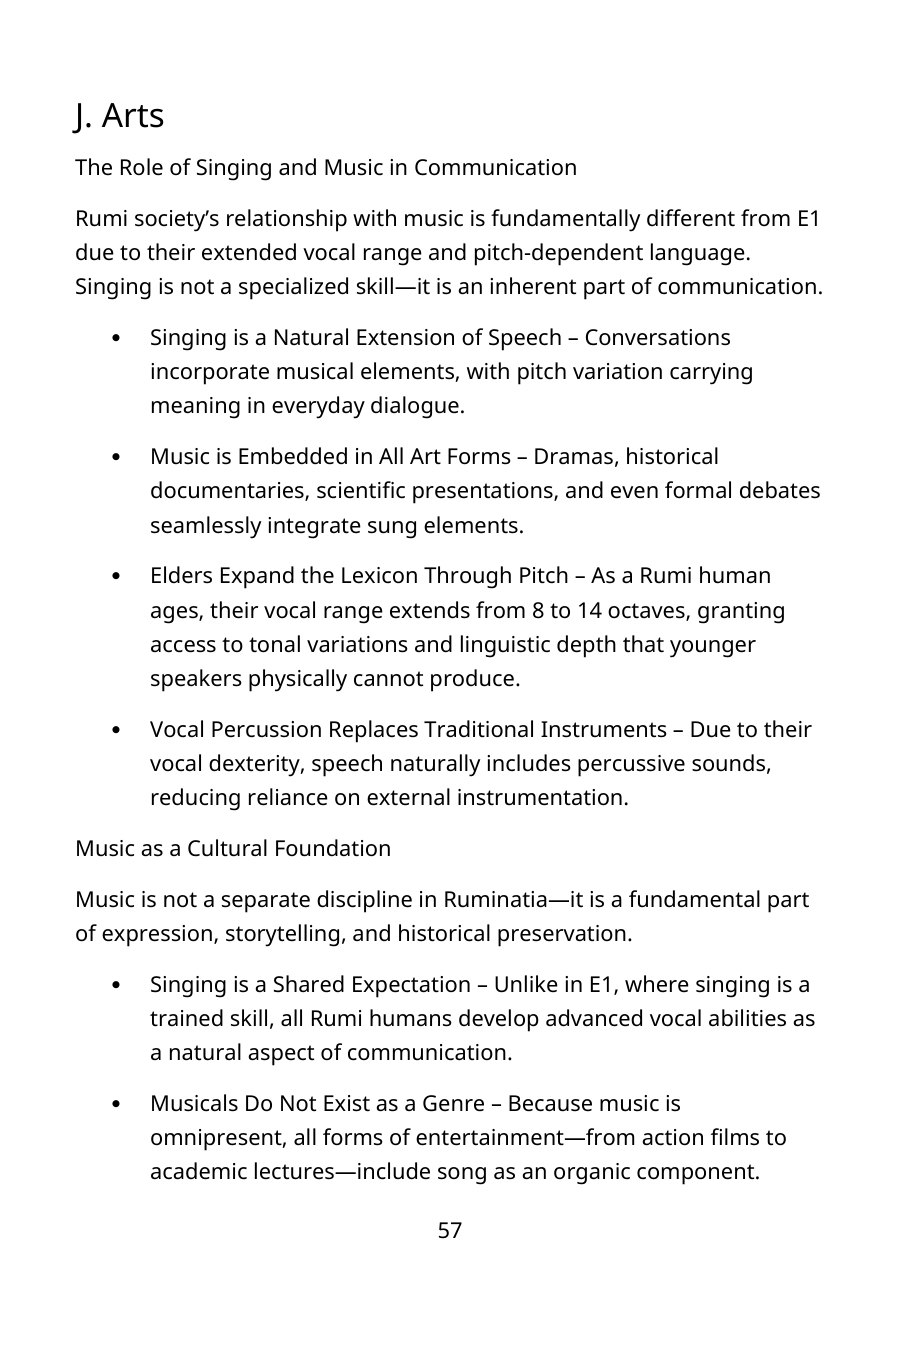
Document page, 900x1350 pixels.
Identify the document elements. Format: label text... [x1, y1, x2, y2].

list Vocal Percussion Replaces Traditional Instruments – Due to their vocal dexterity, speech naturally includes percussive sounds, reducing reliance on external instrumentation. [112, 714, 825, 812]
list Singing is a Shared Expectation – Unlike in E1, where singing is a trained skill, all Rumi humans develop advanced vocal abilities as a natural aspect of communication. [112, 969, 825, 1067]
text Music as a Cultural Foundation [75, 833, 825, 863]
subtitle J. Arts [75, 92, 825, 137]
list Music is Embedded in All Art Forms – Dramas, historical documentaries, scientific presentations, and even formal debates seamlessly integrate sung elements. [112, 441, 825, 539]
text Rumi society’s relationship with music is fundamentally different from E1 due to their extended vocal range and pitch-dependent language. Singing is not a specialized skill—it is an inherent part of communication. [75, 203, 825, 301]
list Elders Expand the Lexicon Through Pitch – As a Rumi human ages, their vocal range extends from 8 to 14 octaves, granting access to tonal variations and linguistic depth that younger speakers physically cannot produce. [112, 561, 825, 693]
list Singing is a Natural Extension of Speech – Conversations incorporate musical elements, with pitch variation carrying meaning in everyday dialogue. [112, 322, 825, 420]
list Musicals Do Not Exist as a Genre – Because music is omnipresent, all forms of entertainment—from action films to academic lectures—include song as an organic component. [112, 1088, 825, 1186]
text Music is not a separate discipline in Ruminatia—it is a fundamental part of expression, storytelling, and historical preservation. [75, 884, 825, 948]
text The Role of Singing and Music in Communication [75, 152, 825, 182]
